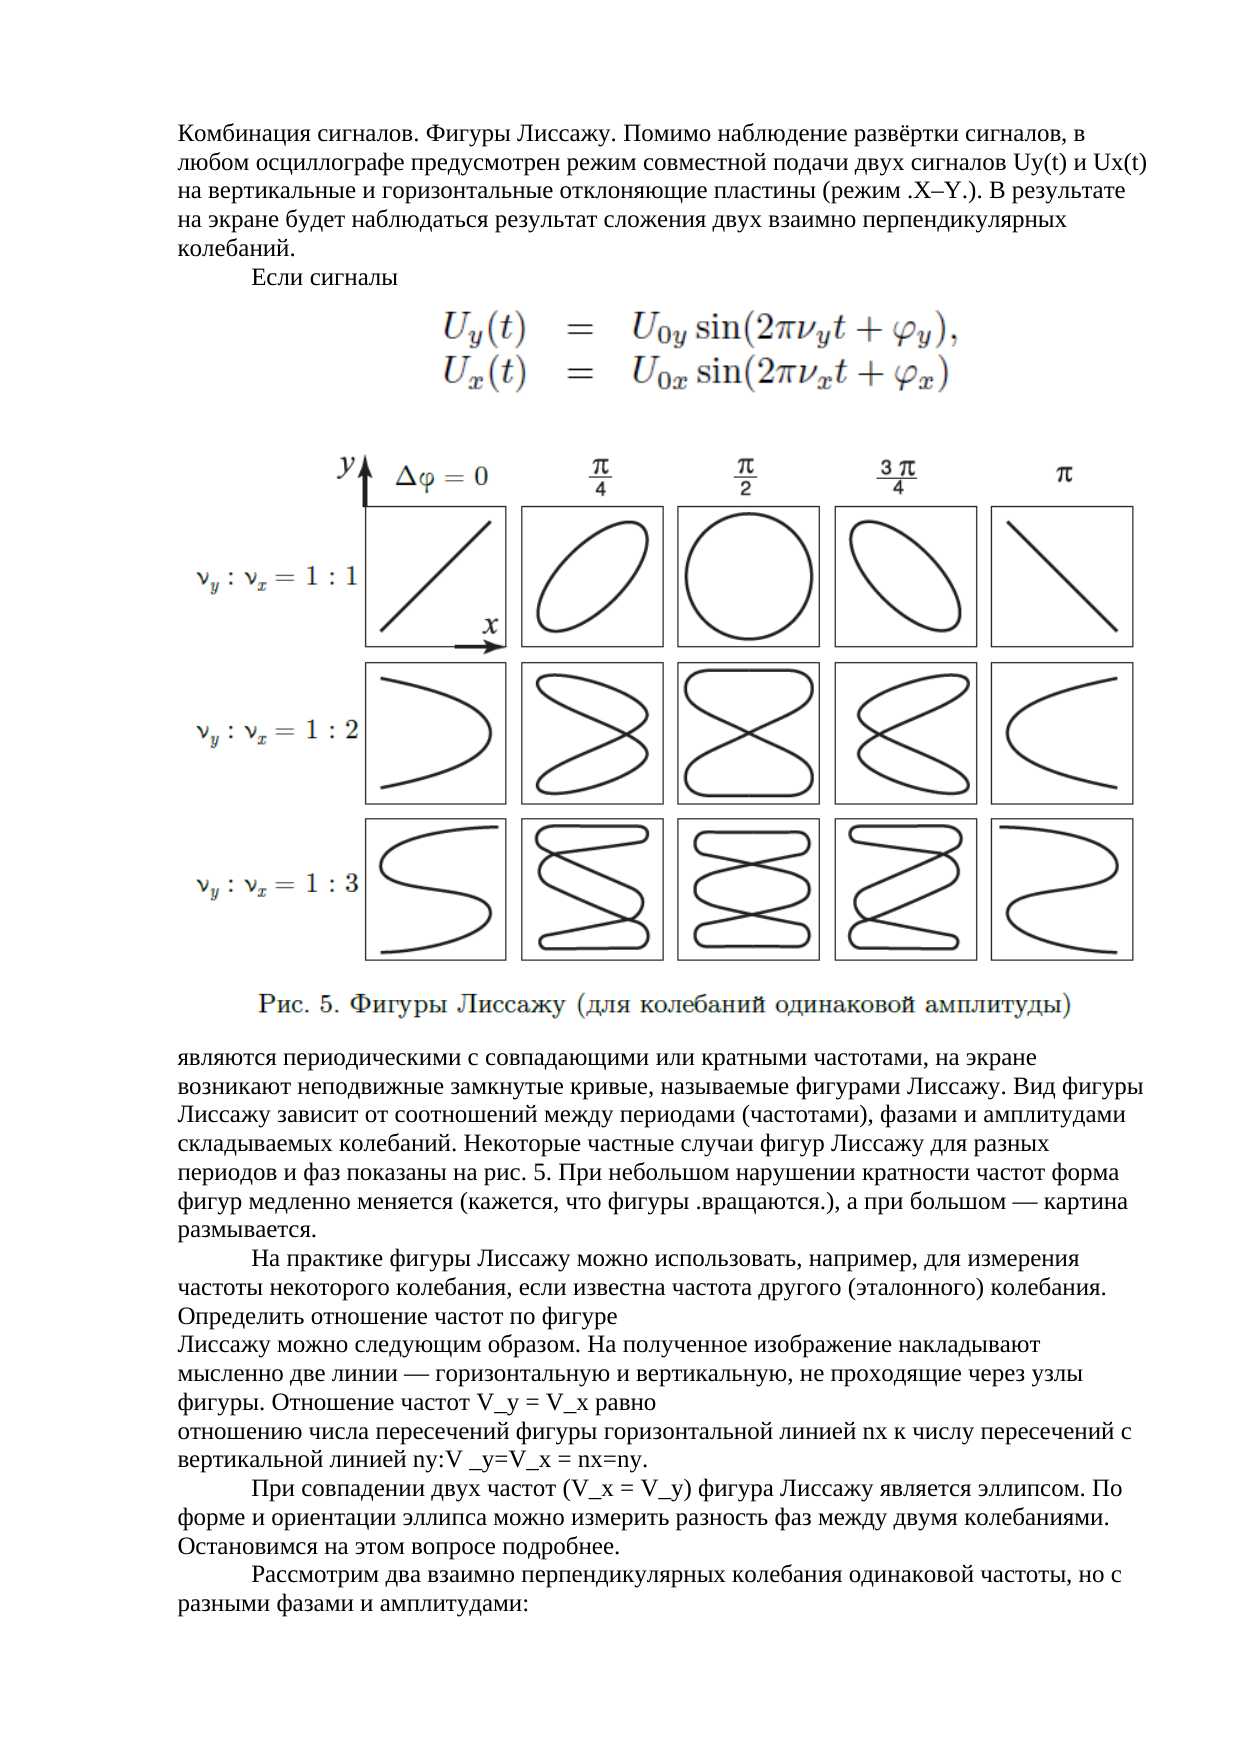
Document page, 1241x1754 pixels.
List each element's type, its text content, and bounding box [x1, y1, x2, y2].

text Лиссажу можно следующим образом. На полученное изображение накладывают мысленно две линии — горизонтальную и вертикальную, не проходящие через узлы фигуры. Отношение частот V_y = V_x равно [177, 1329, 1152, 1416]
picture [177, 290, 1152, 1042]
text При совпадении двух частот (V_x = V_y) фигура Лиссажу является эллипсом. По форме и ориентации эллипса можно измерить разность фаз между двумя колебаниями. Остановимся на этом вопросе подробнее. [177, 1473, 1152, 1559]
text Комбинация сигналов. Фигуры Лиссажу. Помимо наблюдение развёртки сигналов, в любом осциллографе предусмотрен режим совместной подачи двух сигналов Uy(t) и Ux(t) на вертикальные и горизонтальные отклоняющие пластины (режим .X–Y.). В результате на экране будет наблюдаться результат сложения двух взаимно перпендикулярных колебаний. [177, 118, 1152, 262]
text Если сигналы [177, 262, 1152, 291]
text Рассмотрим два взаимно перпендикулярных колебания одинаковой частоты, но с разными фазами и амплитудами: [177, 1559, 1152, 1617]
text На практике фигуры Лиссажу можно использовать, например, для измерения частоты некоторого колебания, если известна частота другого (эталонного) колебания. Определить отношение частот по фигуре [177, 1243, 1152, 1329]
text отношению числа пересечений фигуры горизонтальной линией nx к числу пересечений с вертикальной линией ny:V _y=V_x = nx=ny. [177, 1416, 1152, 1473]
text являются периодическими с совпадающими или кратными частотами, на экране возникают неподвижные замкнутые кривые, называемые фигурами Лиссажу. Вид фигуры Лиссажу зависит от соотношений между периодами (частотами), фазами и амплитудами складываемых колебаний. Некоторые частные случаи фигур Лиссажу для разных периодов и фаз показаны на рис. 5. При небольшом нарушении кратности частот форма фигур медленно меняется (кажется, что фигуры .вращаются.), а при большом — картина размывается. [177, 1042, 1152, 1243]
